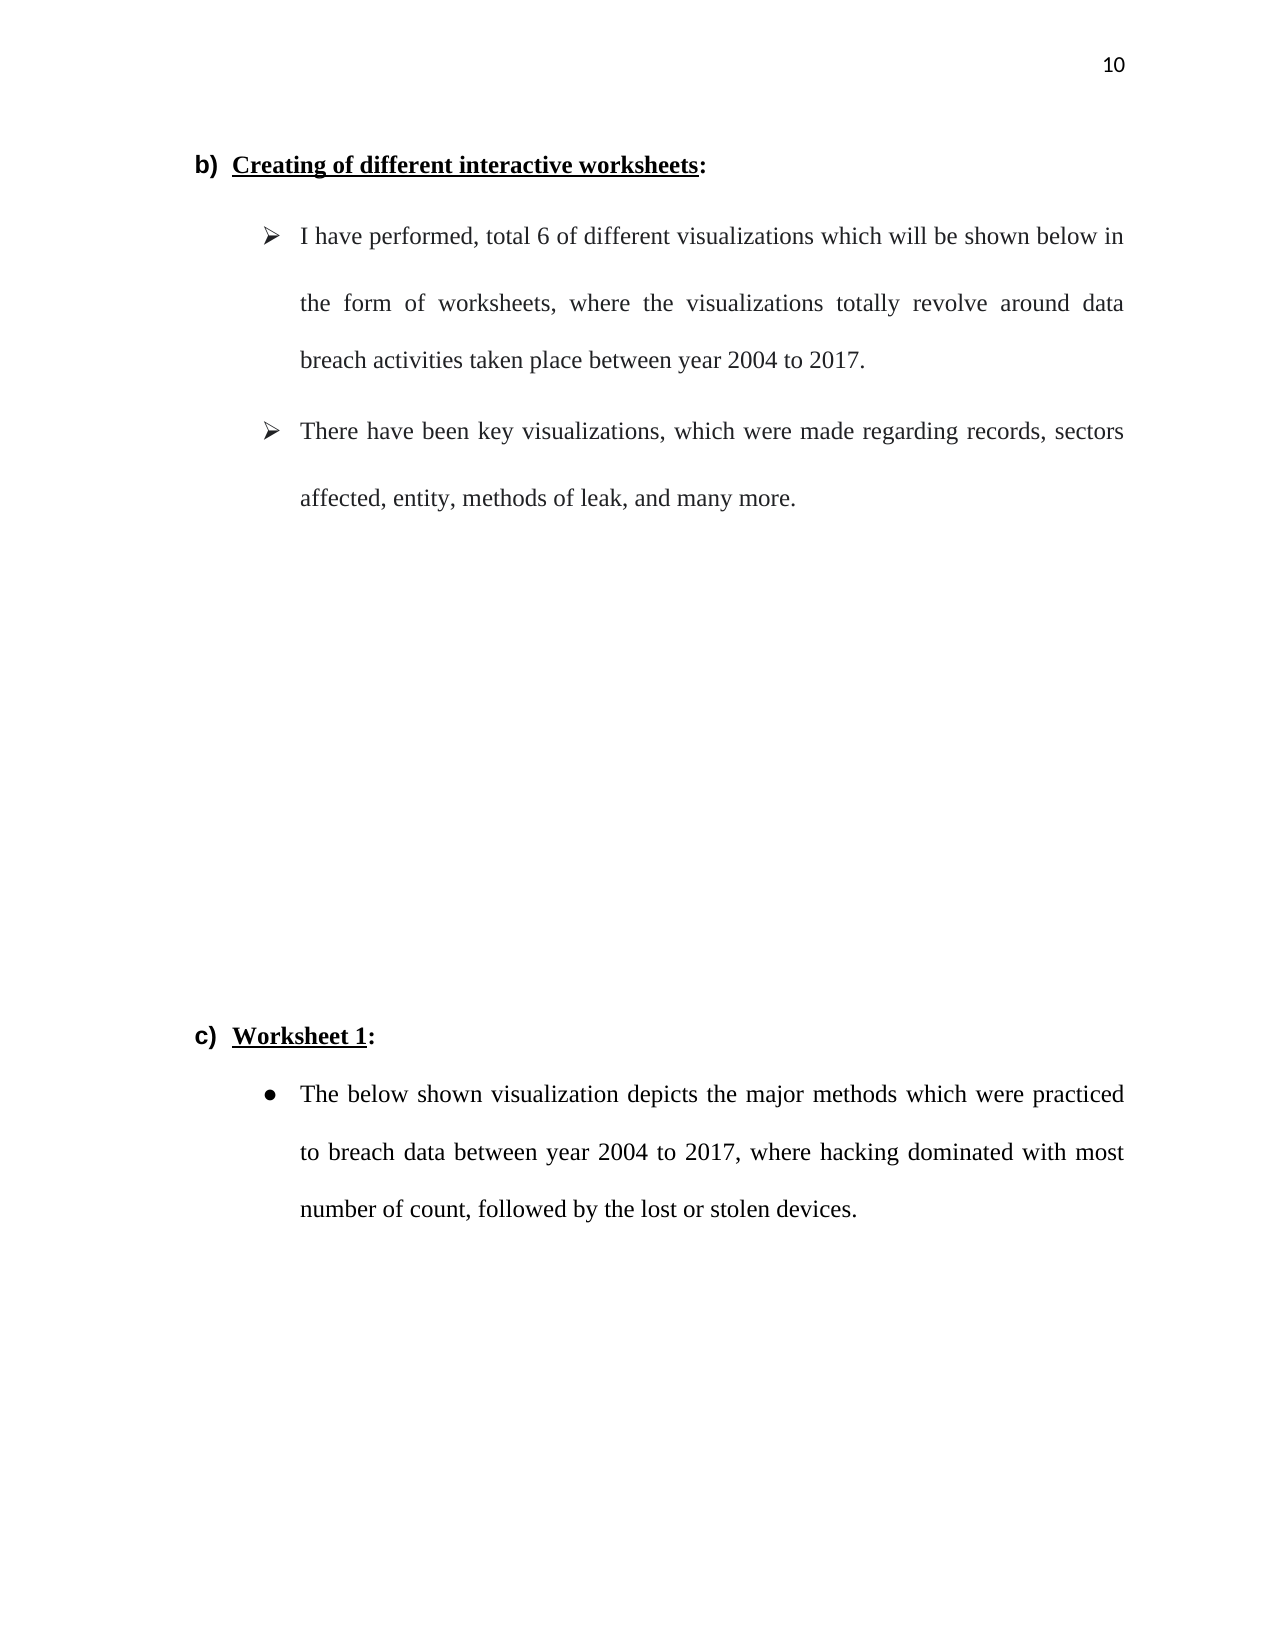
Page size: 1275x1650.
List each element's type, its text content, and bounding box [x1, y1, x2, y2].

subtitle Worksheet 1: [194, 1021, 1125, 1050]
subtitle Creating of different interactive worksheets: [194, 150, 1125, 179]
subtitle The below shown visualization depicts the major methods which were practiced to breach data between year 2004 to 2017, where hacking dominated with most number of count, followed by the lost or stolen devices. [262, 1079, 1125, 1223]
list I have performed, total 6 of different visualizations which will be shown below in the form of worksheets, where the visualizations totally revolve around data breach activities taken place between year 2004 to 2017. [262, 208, 1125, 374]
list There have been key visualizations, which were made regarding records, sectors affected, entity, methods of leak, and many more. [262, 403, 1125, 511]
